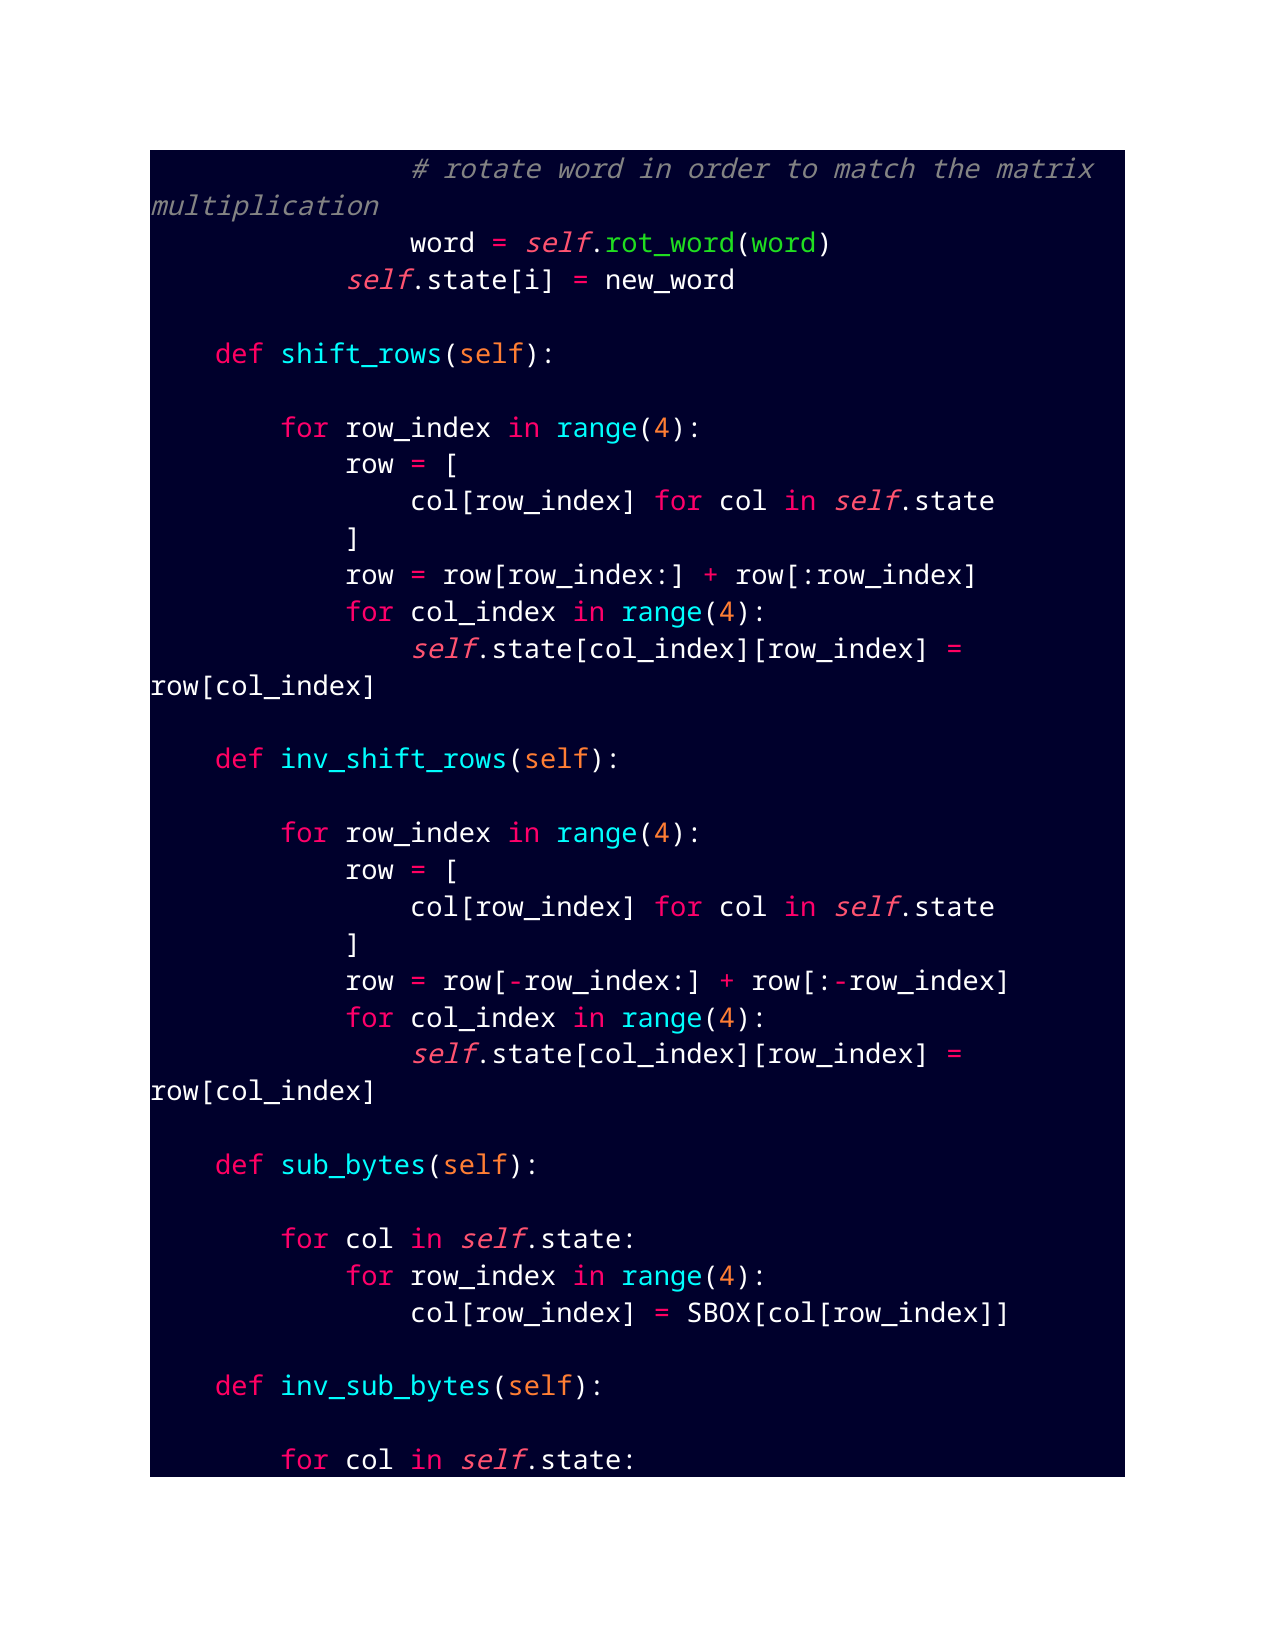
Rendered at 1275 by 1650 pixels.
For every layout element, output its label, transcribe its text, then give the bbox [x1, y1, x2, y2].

text row = [ [150, 851, 1125, 887]
text for col in self.state: [150, 1219, 1125, 1256]
text for col in self.state: [150, 1441, 1125, 1477]
text def inv_sub_bytes(self): [150, 1367, 1125, 1404]
text row = row[row_index:] + row[:row_index] [150, 556, 1125, 592]
text self.state[i] = new_word [150, 261, 1125, 297]
text row = row[-row_index:] + row[:-row_index] [150, 961, 1125, 998]
text for row_index in range(4): [150, 814, 1125, 851]
text word = self.rot_word(word) [150, 224, 1125, 261]
text # rotate word in order to match the matrix multiplication [150, 150, 1125, 224]
text def shift_rows(self): [150, 334, 1125, 371]
text for col_index in range(4): [150, 998, 1125, 1035]
text row = [ [150, 445, 1125, 482]
text col[row_index] for col in self.state [150, 482, 1125, 519]
text ] [150, 519, 1125, 556]
text col[row_index] = SBOX[col[row_index]] [150, 1293, 1125, 1330]
text for col_index in range(4): [150, 592, 1125, 629]
text col[row_index] for col in self.state [150, 887, 1125, 924]
text for row_index in range(4): [150, 408, 1125, 445]
text for row_index in range(4): [150, 1256, 1125, 1293]
text self.state[col_index][row_index] = row[col_index] [150, 1035, 1125, 1109]
text ] [150, 924, 1125, 961]
text def sub_bytes(self): [150, 1146, 1125, 1182]
text def inv_shift_rows(self): [150, 740, 1125, 777]
text self.state[col_index][row_index] = row[col_index] [150, 629, 1125, 703]
